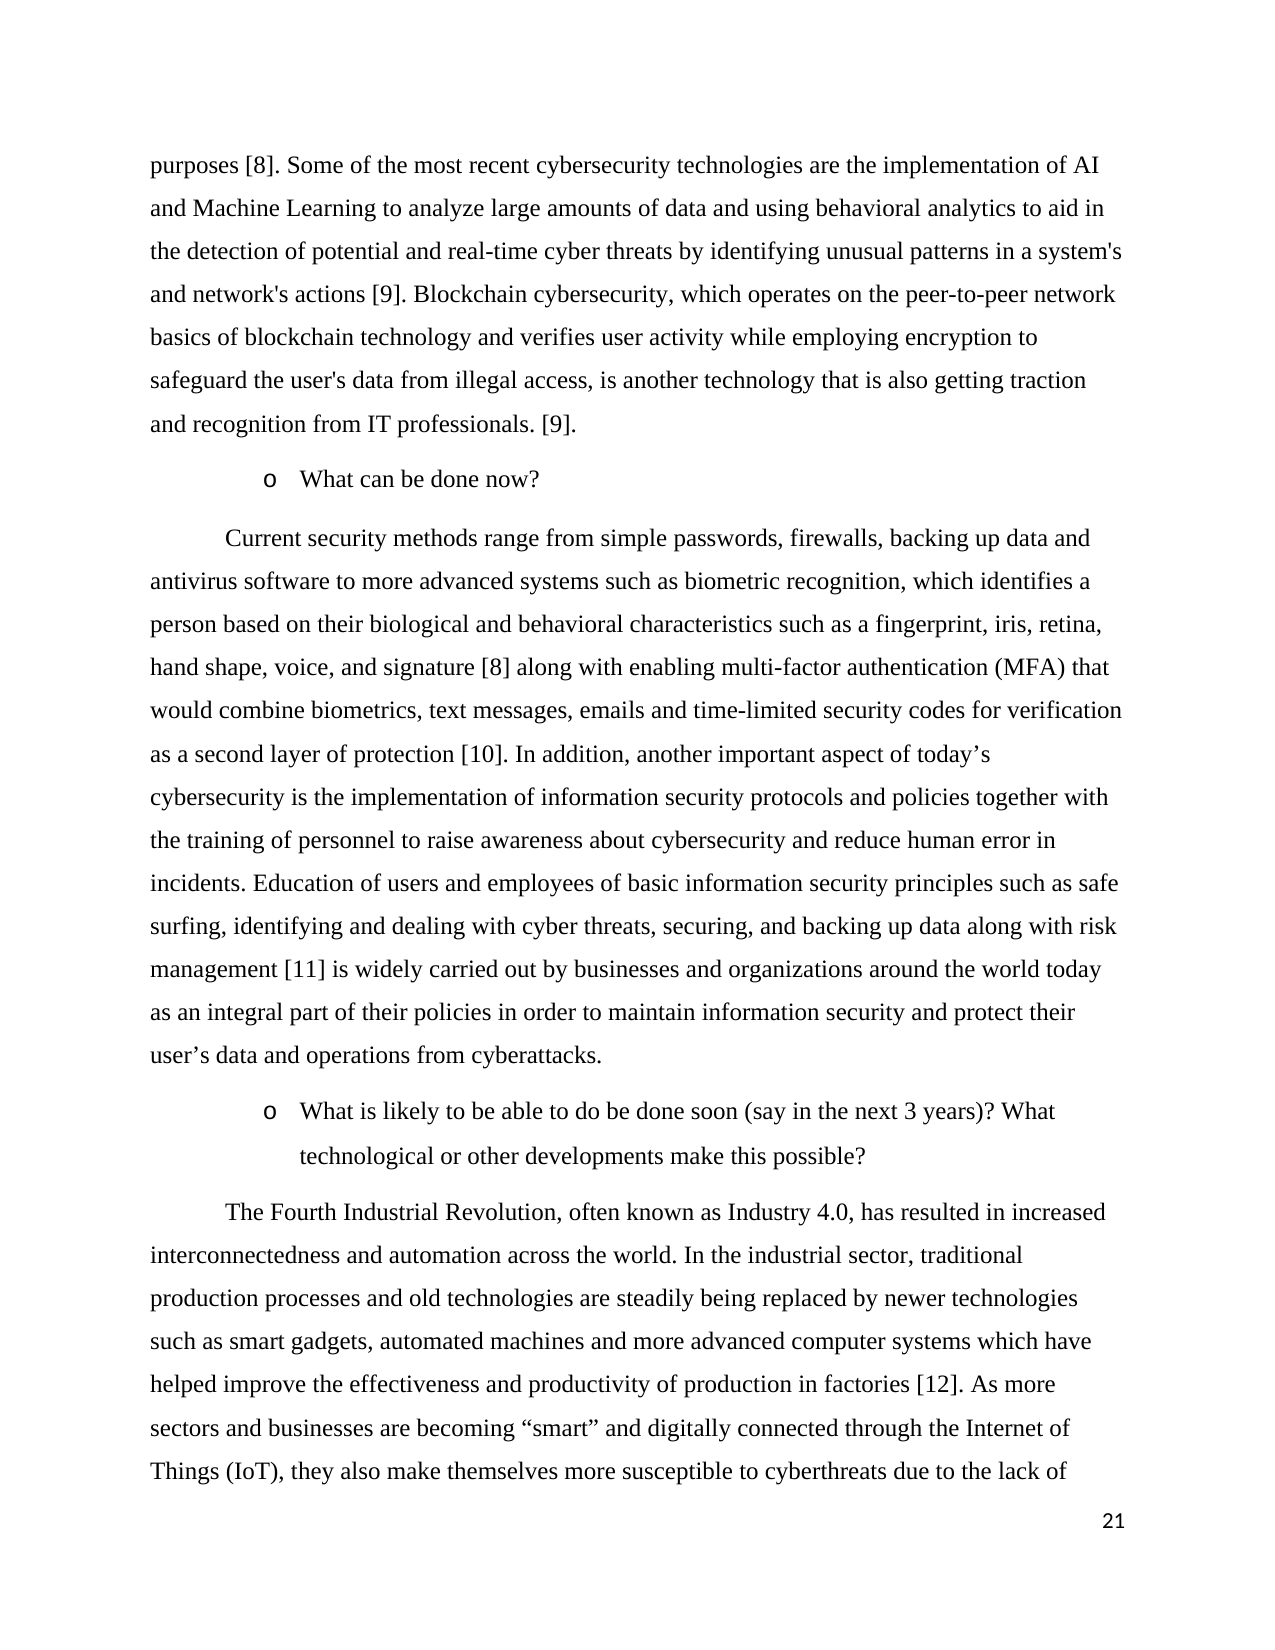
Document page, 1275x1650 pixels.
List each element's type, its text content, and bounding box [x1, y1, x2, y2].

list What is likely to be able to do be done soon (say in the next 3 years)? What technological or other developments make this possible? [262, 1096, 1125, 1170]
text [150, 1197, 1125, 1484]
list What can be done now? [262, 464, 1125, 495]
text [150, 150, 1125, 437]
text Current security methods range from simple passwords, firewalls, backing up data and antivirus software to more advanced systems such as biometric recognition, which identifies a person based on their biological and behavioral characteristics such as a fingerprint, iris, retina, hand shape, voice, and signature [8] along with enabling multi-factor authentication (MFA) that would combine biometrics, text messages, emails and time-limited security codes for verification as a second layer of protection [10]. In addition, another important aspect of today’s cybersecurity is the implementation of information security protocols and policies together with the training of personnel to raise awareness about cybersecurity and reduce human error in incidents. Education of users and employees of basic information security principles such as safe surfing, identifying and dealing with cyber threats, securing, and backing up data along with risk management [11] is widely carried out by businesses and organizations around the world today as an integral part of their policies in order to maintain information security and protect their user’s data and operations from cyberattacks. [150, 523, 1125, 1069]
